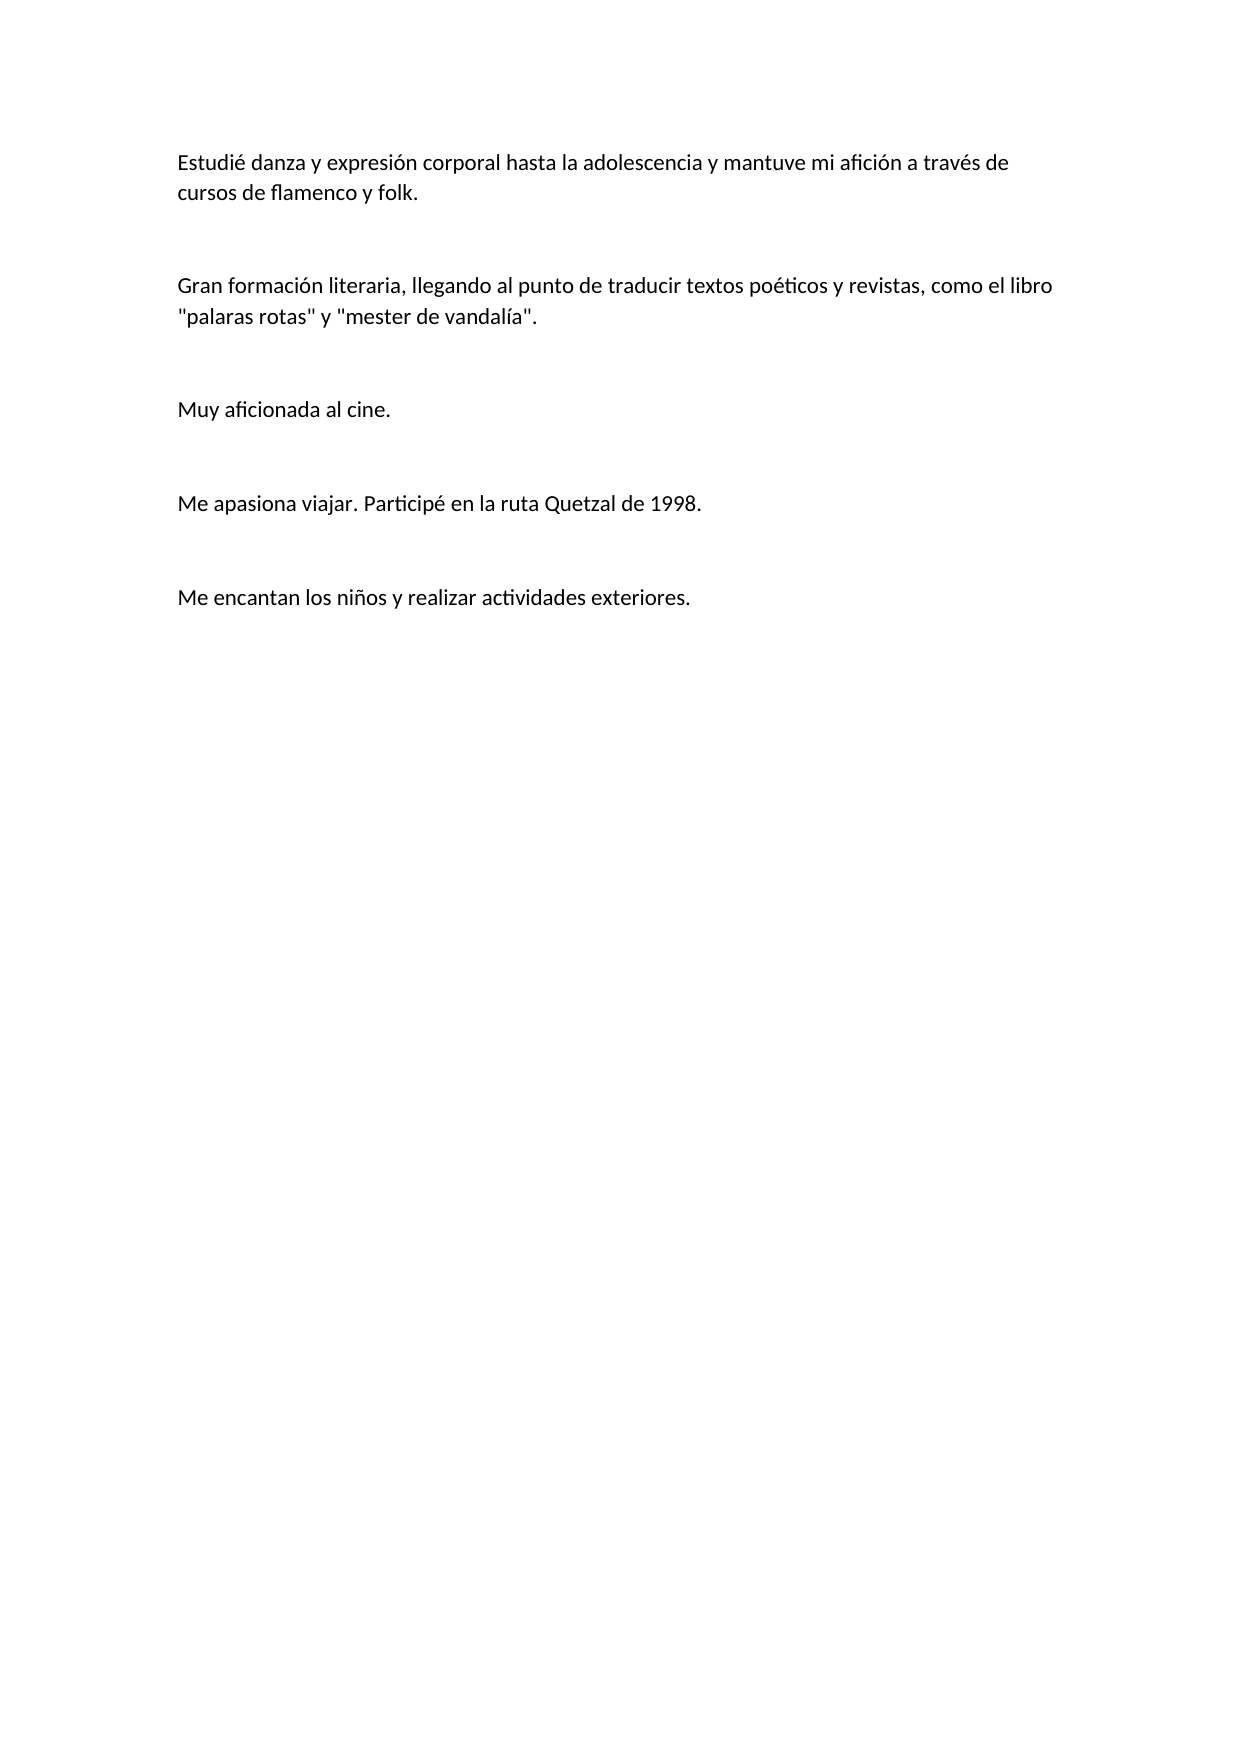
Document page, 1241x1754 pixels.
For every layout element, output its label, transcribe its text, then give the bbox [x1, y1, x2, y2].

text Estudié danza y expresión corporal hasta la adolescencia y mantuve mi afición a través de cursos de flamenco y folk. [177, 148, 1063, 206]
text Me encantan los niños y realizar actividades exteriores. [177, 583, 1063, 611]
text Gran formación literaria, llegando al punto de traducir textos poéticos y revistas, como el libro "palaras rotas" y "mester de vandalía". [177, 272, 1063, 330]
text Me apasiona viajar. Participé en la ruta Quetzal de 1998. [177, 489, 1063, 517]
text Muy aficionada al cine. [177, 396, 1063, 423]
